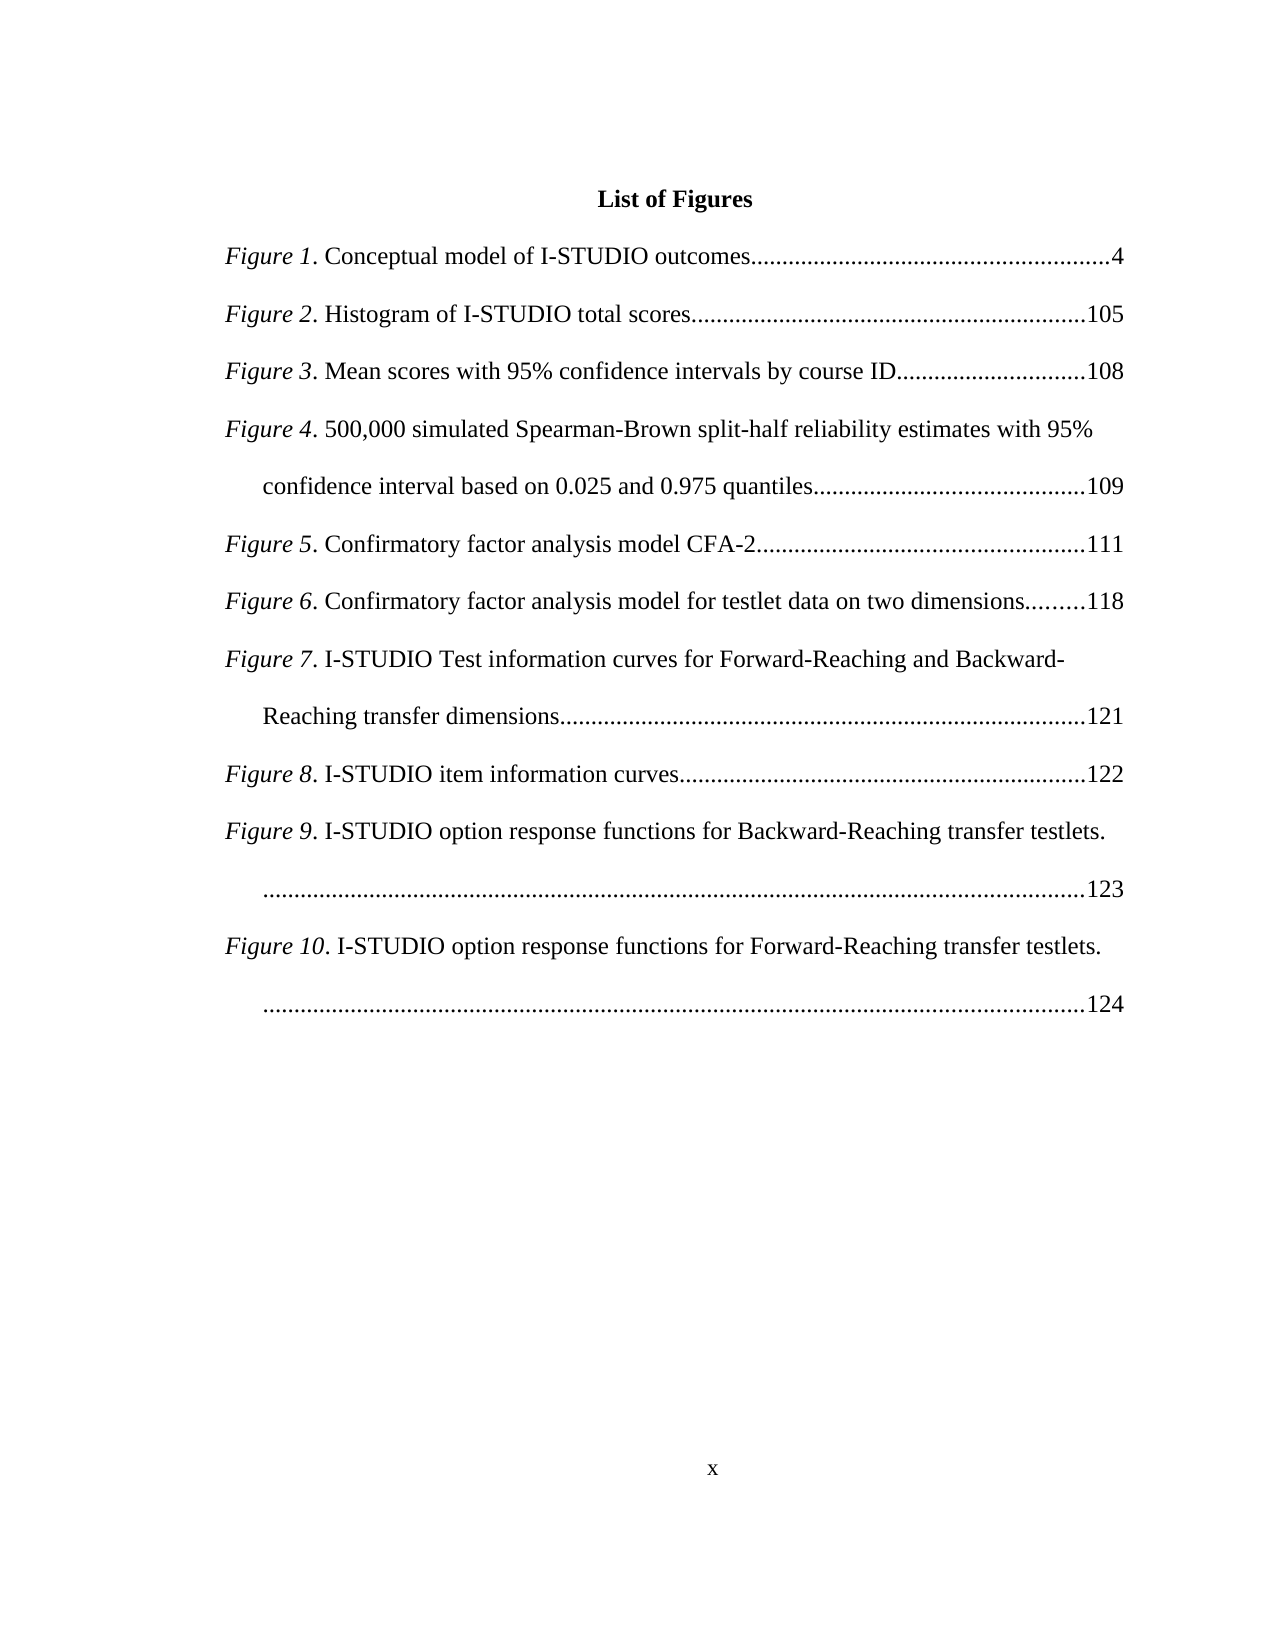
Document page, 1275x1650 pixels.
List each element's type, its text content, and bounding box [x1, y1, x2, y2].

text Figure 2. Histogram of I-STUDIO total scores. 105 [225, 299, 1125, 327]
text Figure 9. I-STUDIO option response functions for Backward-Reaching transfer testlets. 123 [225, 816, 1125, 902]
text Figure 1. Conceptual model of I-STUDIO outcomes. 4 [225, 241, 1125, 270]
text Figure 8. I-STUDIO item information curves. 122 [225, 759, 1125, 787]
text Figure 4. 500,000 simulated Spearman-Brown split-half reliability estimates with 95% confidence interval based on 0.025 and 0.975 quantiles. 109 [225, 414, 1125, 500]
text Figure 6. Confirmatory factor analysis model for testlet data on two dimensions. 118 [225, 586, 1125, 615]
text Figure 5. Confirmatory factor analysis model CFA-2. 111 [225, 529, 1125, 557]
text Figure 7. I-STUDIO Test information curves for Forward-Reaching and Backward-Reaching transfer dimensions. 121 [225, 644, 1125, 730]
subtitle List of Figures [225, 184, 1125, 212]
text Figure 10. I-STUDIO option response functions for Forward-Reaching transfer testlets. 124 [225, 931, 1125, 1017]
text Figure 3. Mean scores with 95% confidence intervals by course ID. 108 [225, 356, 1125, 385]
